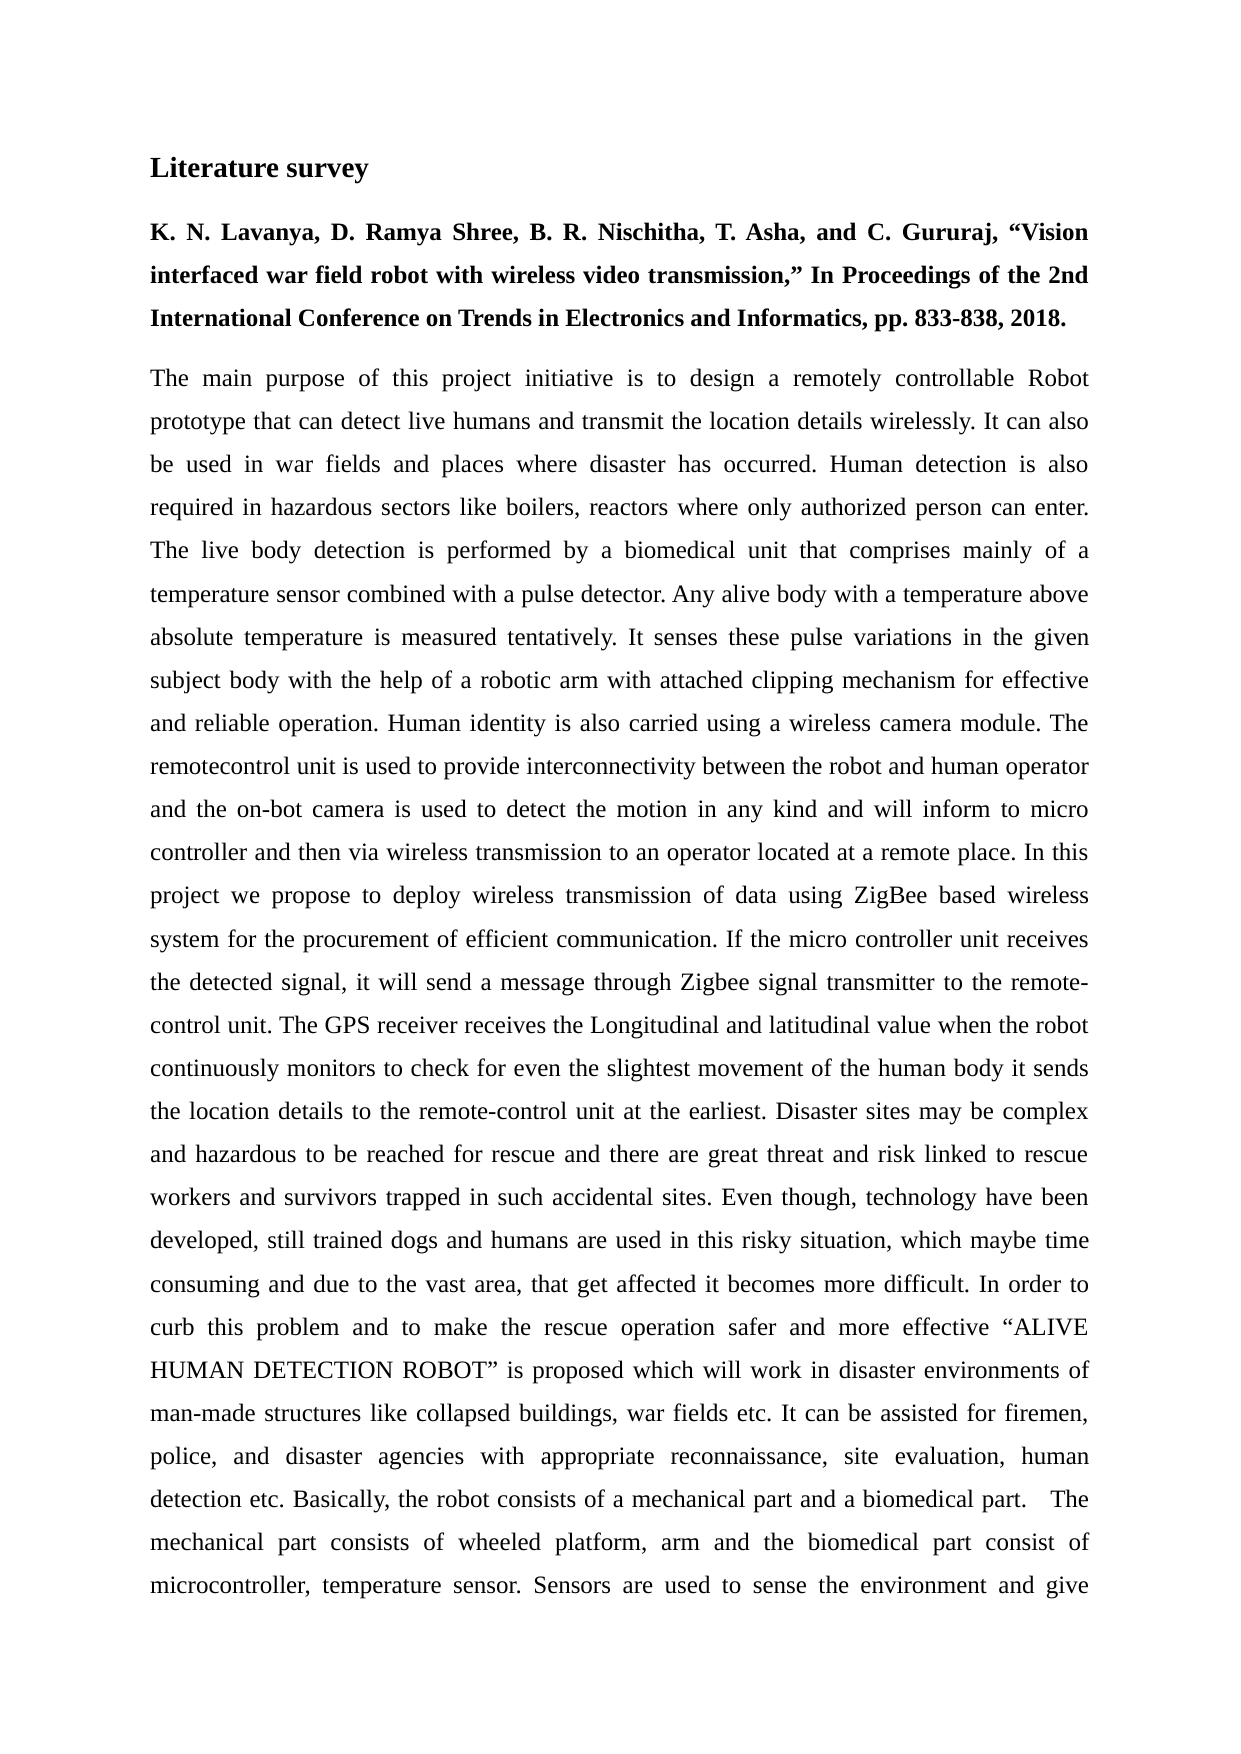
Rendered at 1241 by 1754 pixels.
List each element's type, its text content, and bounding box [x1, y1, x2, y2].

text K. N. Lavanya, D. Ramya Shree, B. R. Nischitha, T. Asha, and C. Gururaj, “Vision interfaced war field robot with wireless video transmission,” In Proceedings of the 2nd International Conference on Trends in Electronics and Informatics, pp. 833-838, 2018. [150, 217, 1090, 332]
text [150, 363, 1090, 1599]
text Literature survey [150, 150, 1090, 183]
